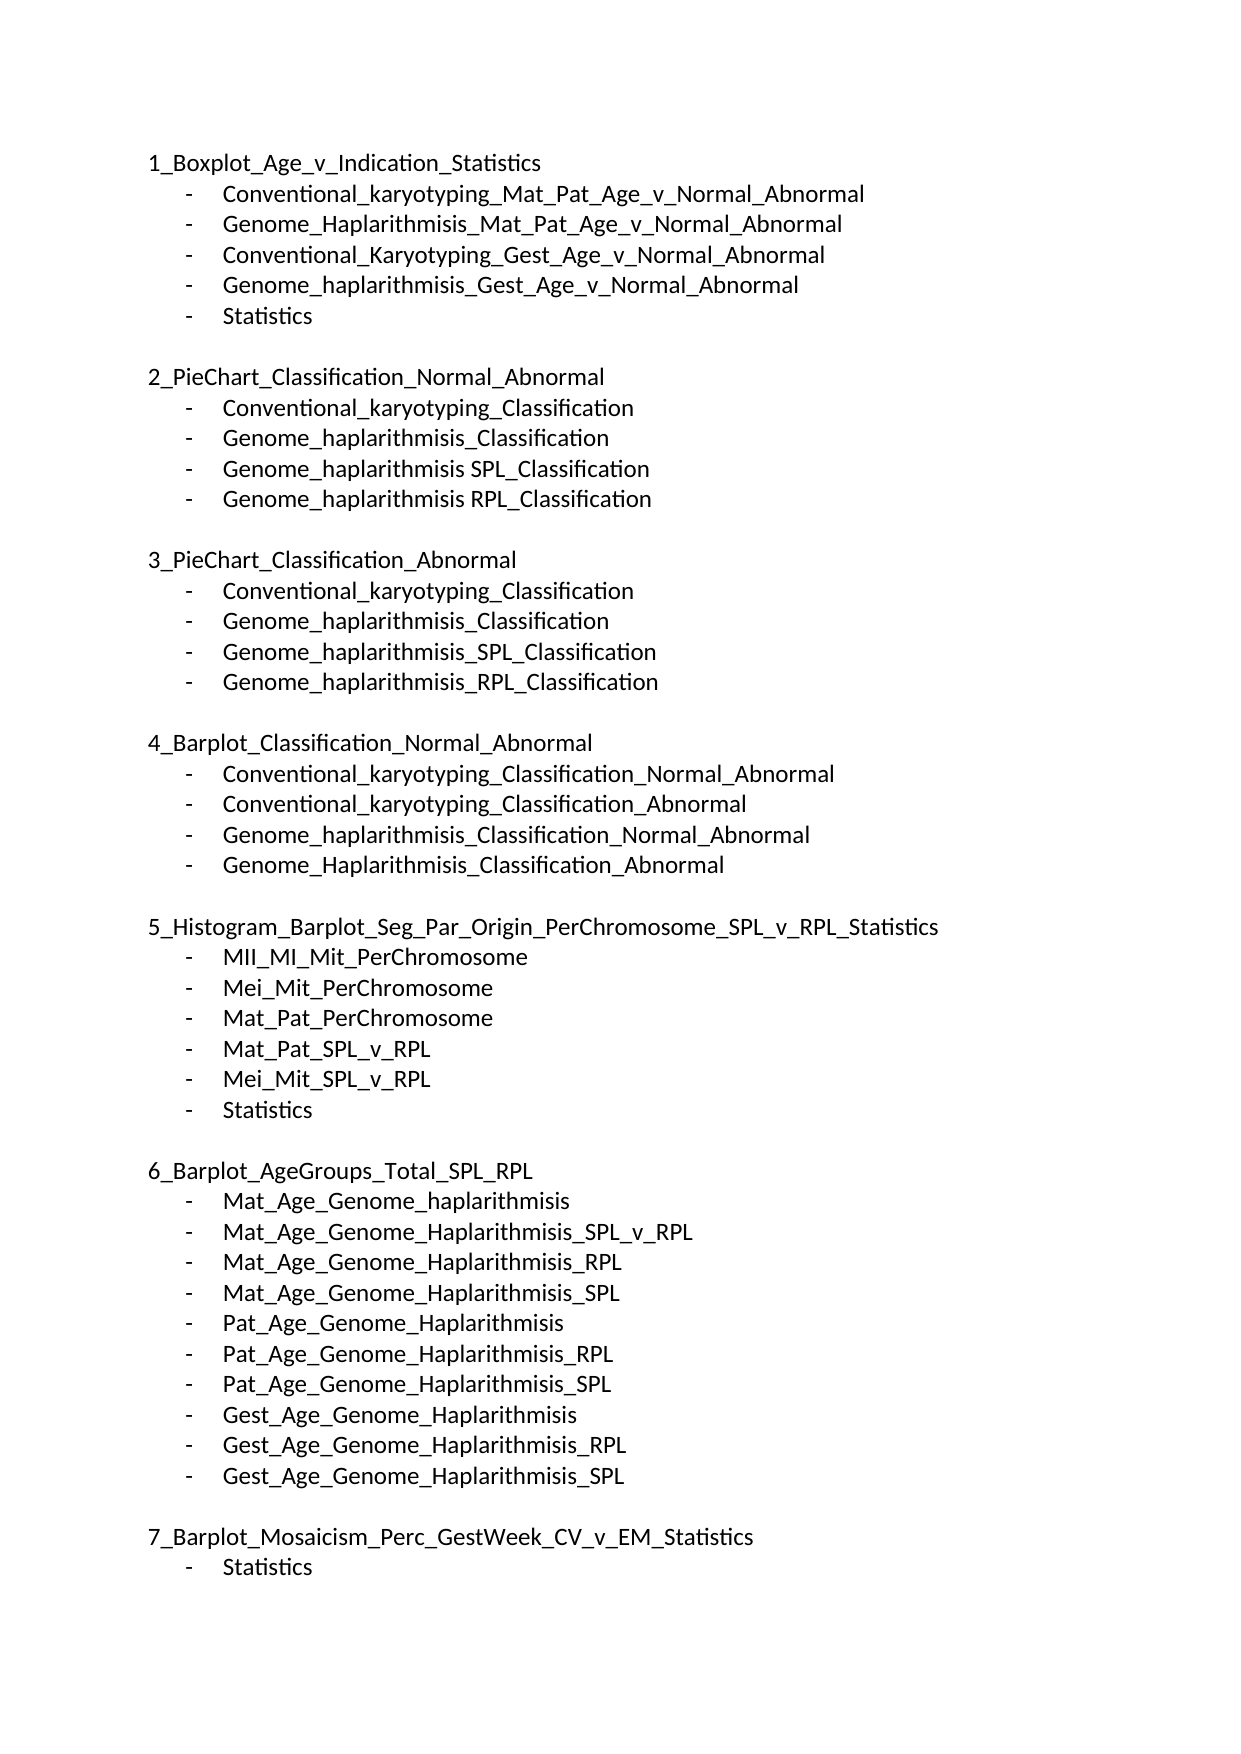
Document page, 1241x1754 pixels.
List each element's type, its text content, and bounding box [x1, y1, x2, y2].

list Conventional_karyotyping_Classification [185, 575, 1093, 605]
list Conventional_karyotyping_Classification [185, 392, 1093, 422]
list Genome_haplarithmisis_Classification [185, 605, 1093, 636]
list Mat_Age_Genome_haplarithmisis [185, 1185, 1093, 1216]
list MII_MI_Mit_PerChromosome [185, 941, 1093, 972]
list Conventional_karyotyping_Classification_Normal_Abnormal [185, 758, 1093, 788]
list Genome_haplarithmisis_SPL_Classification [185, 636, 1093, 666]
list Genome_Haplarithmisis_Classification_Abnormal [185, 849, 1093, 880]
list Statistics [185, 1094, 1093, 1124]
list Mat_Age_Genome_Haplarithmisis_SPL [185, 1277, 1093, 1307]
list Gest_Age_Genome_Haplarithmisis_RPL [185, 1429, 1093, 1460]
list Mat_Pat_SPL_v_RPL [185, 1033, 1093, 1063]
list Genome_haplarithmisis SPL_Classification [185, 453, 1093, 483]
list Pat_Age_Genome_Haplarithmisis_SPL [185, 1368, 1093, 1399]
text 4_Barplot_Classification_Normal_Abnormal [148, 727, 1093, 758]
list Pat_Age_Genome_Haplarithmisis [185, 1307, 1093, 1338]
list Genome_Haplarithmisis_Mat_Pat_Age_v_Normal_Abnormal [185, 209, 1093, 239]
list Mat_Pat_PerChromosome [185, 1002, 1093, 1033]
list Genome_haplarithmisis_Classification [185, 422, 1093, 453]
list Genome_haplarithmisis_RPL_Classification [185, 666, 1093, 697]
list Mat_Age_Genome_Haplarithmisis_RPL [185, 1246, 1093, 1277]
list Mat_Age_Genome_Haplarithmisis_SPL_v_RPL [185, 1216, 1093, 1246]
list Mei_Mit_SPL_v_RPL [185, 1063, 1093, 1094]
list Genome_haplarithmisis_Gest_Age_v_Normal_Abnormal [185, 270, 1093, 300]
text 2_PieChart_Classification_Normal_Abnormal [148, 361, 1093, 392]
list Mei_Mit_PerChromosome [185, 972, 1093, 1002]
list Gest_Age_Genome_Haplarithmisis_SPL [185, 1460, 1093, 1491]
list Statistics [185, 300, 1093, 331]
list Pat_Age_Genome_Haplarithmisis_RPL [185, 1338, 1093, 1368]
text 3_PieChart_Classification_Abnormal [148, 544, 1093, 575]
list Conventional_Karyotyping_Gest_Age_v_Normal_Abnormal [185, 239, 1093, 270]
text 7_Barplot_Mosaicism_Perc_GestWeek_CV_v_EM_Statistics [148, 1521, 1093, 1552]
list Gest_Age_Genome_Haplarithmisis [185, 1399, 1093, 1429]
list Genome_haplarithmisis_Classification_Normal_Abnormal [185, 819, 1093, 849]
list Conventional_karyotyping_Mat_Pat_Age_v_Normal_Abnormal [185, 178, 1093, 209]
list Conventional_karyotyping_Classification_Abnormal [185, 788, 1093, 819]
text 6_Barplot_AgeGroups_Total_SPL_RPL [148, 1155, 1093, 1185]
list Genome_haplarithmisis RPL_Classification [185, 483, 1093, 514]
text 1_Boxplot_Age_v_Indication_Statistics [148, 148, 1093, 178]
list Statistics [185, 1552, 1093, 1582]
text 5_Histogram_Barplot_Seg_Par_Origin_PerChromosome_SPL_v_RPL_Statistics [148, 911, 1093, 941]
